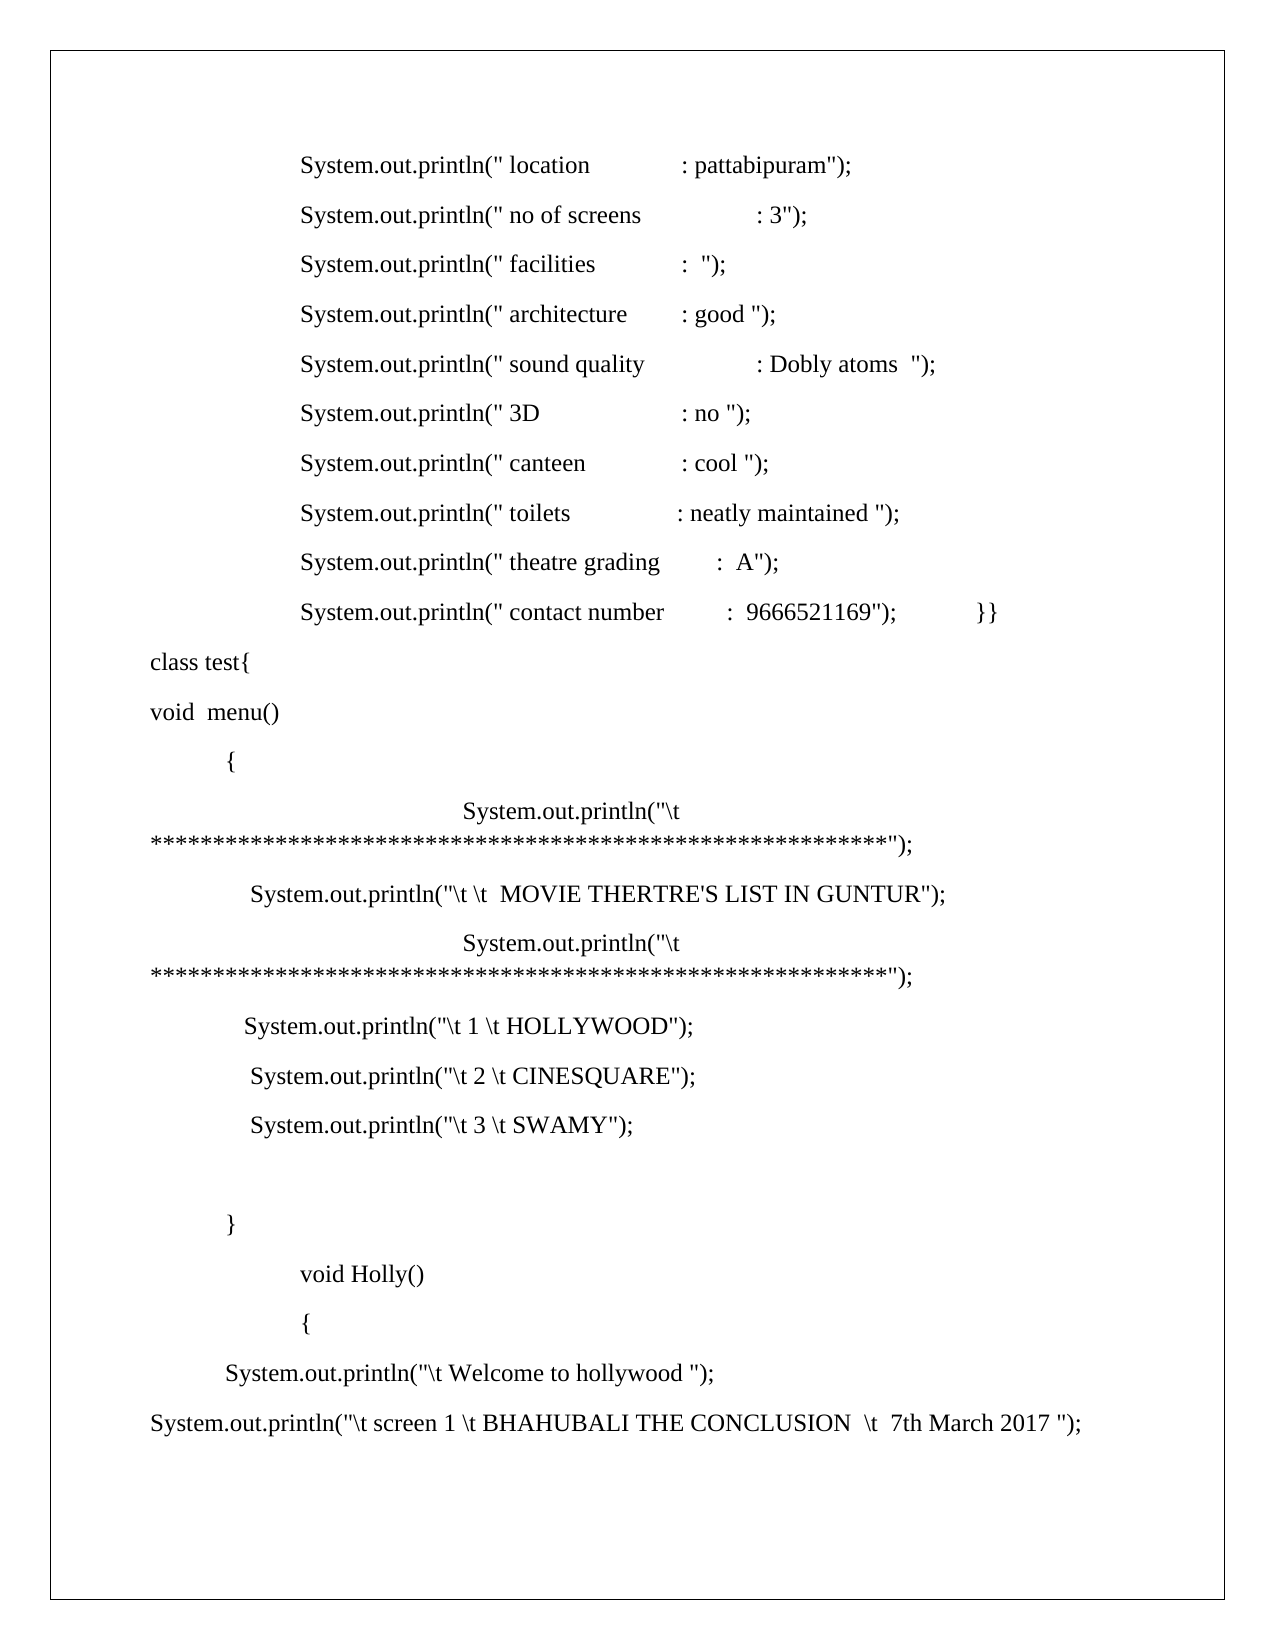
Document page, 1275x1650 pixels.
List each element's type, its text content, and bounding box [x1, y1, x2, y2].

text System.out.println(" canteen : cool "); [150, 448, 1125, 477]
text } [150, 1209, 1125, 1238]
text System.out.println("\t Welcome to hollywood "); [150, 1358, 1125, 1387]
text System.out.println("\t screen 1 \t BHAHUBALI THE CONCLUSION \t 7th March 2017 "); [150, 1408, 1125, 1436]
text System.out.println(" contact number : 9666521169"); }} [150, 597, 1125, 626]
text System.out.println(" location : pattabipuram"); [150, 150, 1125, 179]
text System.out.println("\t 2 \t CINESQUARE"); [150, 1061, 1125, 1089]
text System.out.println(" facilities : "); [150, 249, 1125, 278]
text System.out.println(" 3D : no "); [150, 398, 1125, 427]
text void menu() [150, 697, 1125, 725]
text System.out.println(" architecture : good "); [150, 299, 1125, 328]
text System.out.println("\t ***********************************************************"); [150, 796, 1125, 858]
text System.out.println("\t ***********************************************************"); [150, 928, 1125, 990]
text System.out.println(" no of screens : 3"); [150, 200, 1125, 228]
text { [150, 746, 1125, 775]
text System.out.println("\t \t MOVIE THERTRE'S LIST IN GUNTUR"); [150, 879, 1125, 907]
text System.out.println("\t 3 \t SWAMY"); [150, 1110, 1125, 1139]
text System.out.println(" theatre grading : A"); [150, 547, 1125, 576]
text System.out.println("\t 1 \t HOLLYWOOD"); [150, 1011, 1125, 1040]
text System.out.println(" sound quality : Dobly atoms "); [150, 349, 1125, 377]
text { [150, 1308, 1125, 1337]
text void Holly() [150, 1259, 1125, 1287]
text System.out.println(" toilets : neatly maintained "); [150, 498, 1125, 527]
text class test{ [150, 647, 1125, 676]
